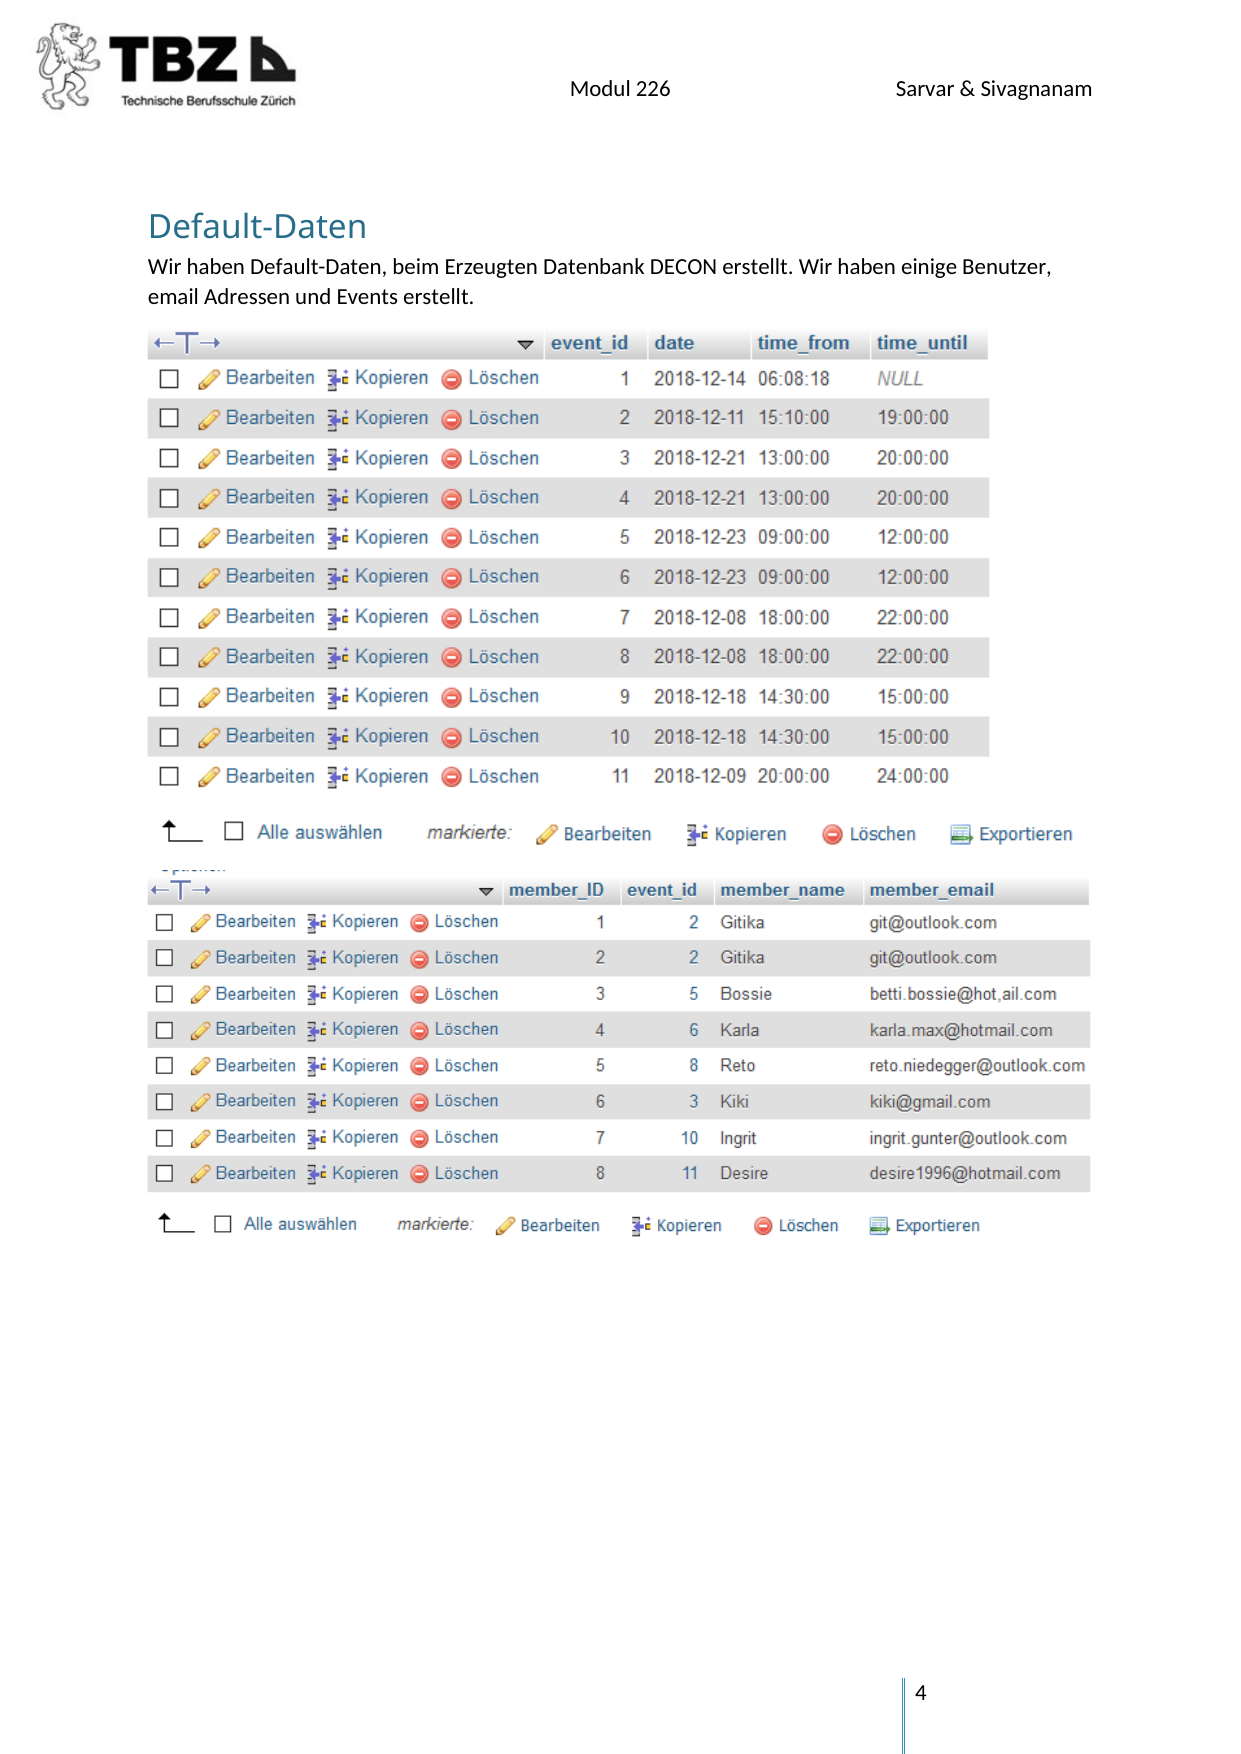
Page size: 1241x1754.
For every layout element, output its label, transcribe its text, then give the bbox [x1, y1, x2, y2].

text Wir haben Default-Daten, beim Erzeugten Datenbank DECON erstellt. Wir haben einige Benutzer, email Adressen und Events erstellt. [148, 252, 1093, 310]
subtitle Default-Daten [148, 203, 1093, 248]
picture [147, 870, 1093, 1243]
picture [147, 328, 1093, 852]
picture [21, 0, 315, 147]
